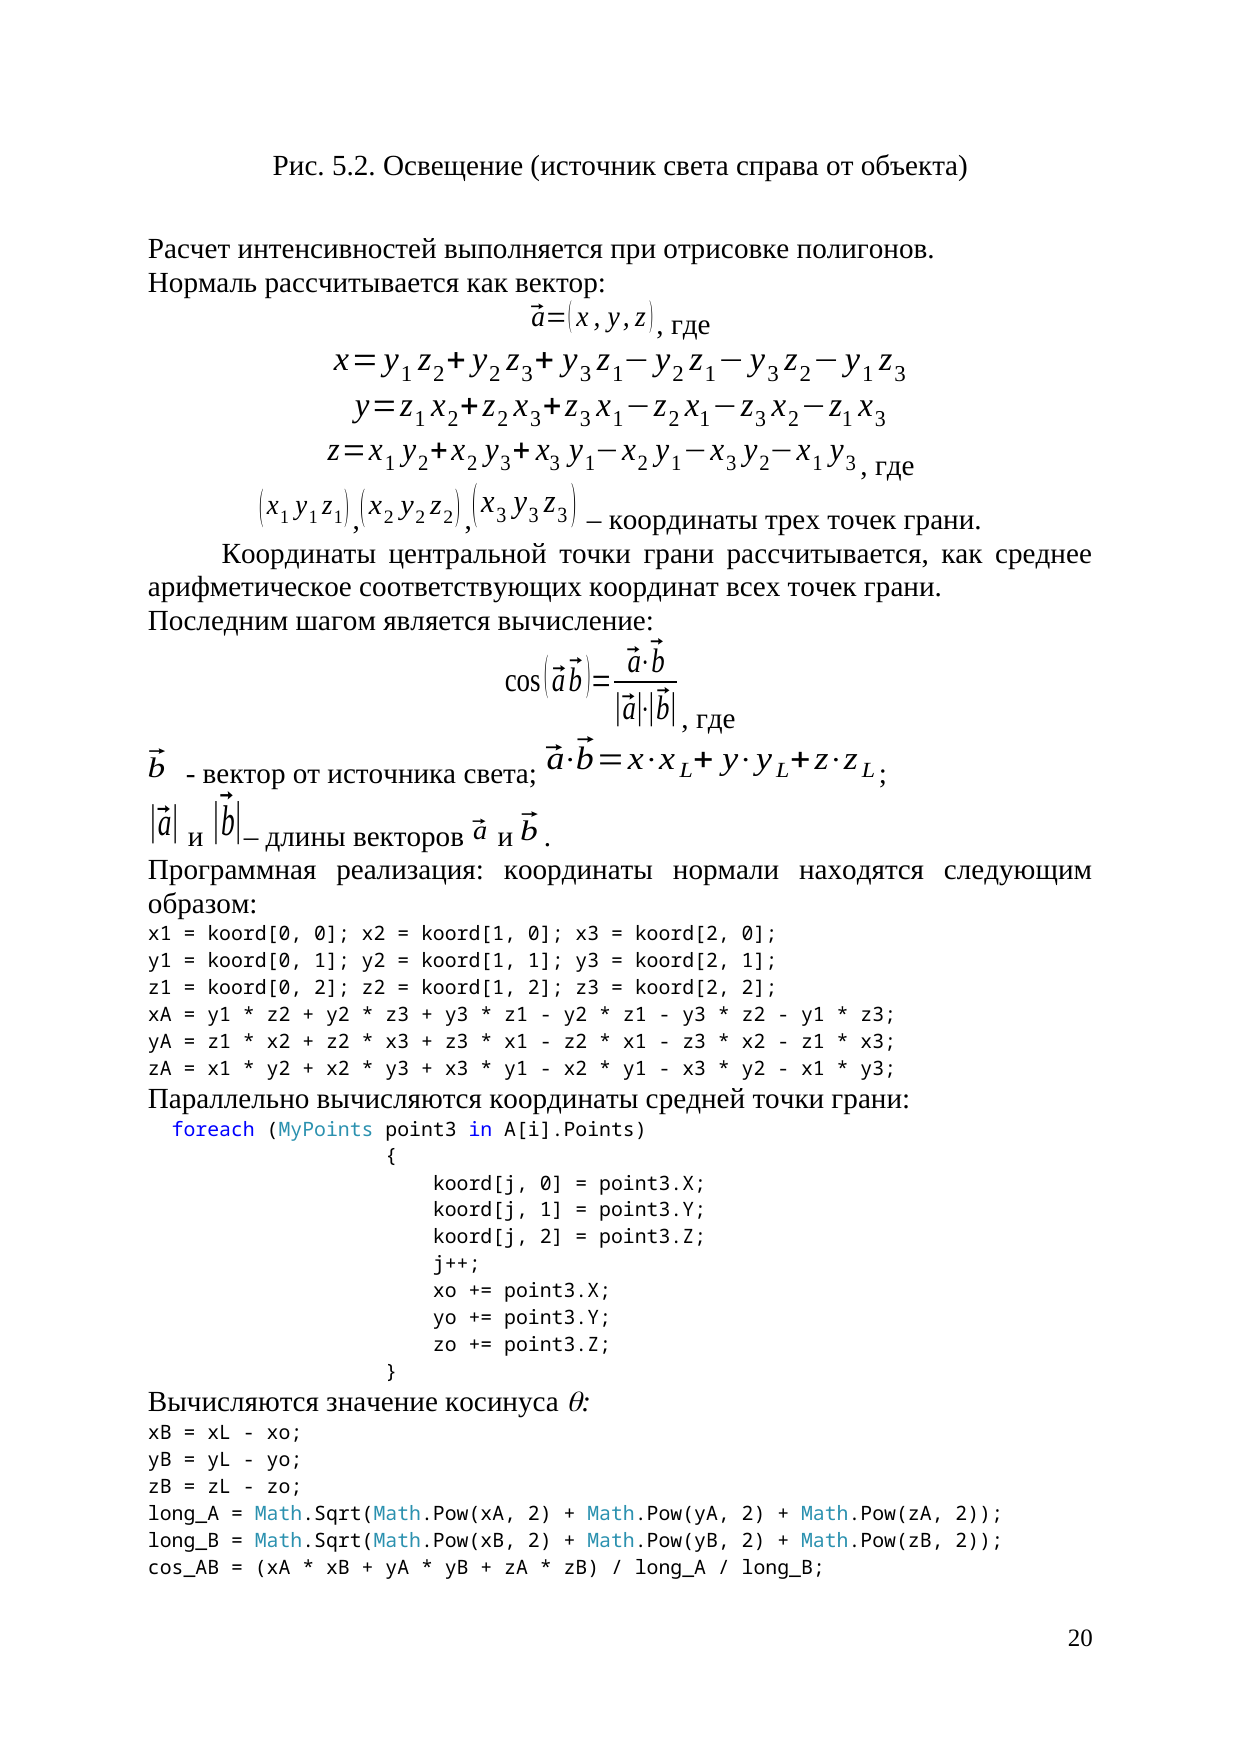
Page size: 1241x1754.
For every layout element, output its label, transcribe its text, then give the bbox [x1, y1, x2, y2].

text z1 = koord[0, 2]; z2 = koord[1, 2]; z3 = koord[2, 2]; [148, 973, 1093, 1000]
text zo += point3.Z; [148, 1331, 1093, 1358]
text yA = z1 * x2 + z2 * x3 + z3 * x1 - z2 * x1 - z3 * x2 - z1 * x3; [148, 1027, 1093, 1054]
text long_B = Math.Sqrt(Math.Pow(xB, 2) + Math.Pow(yB, 2) + Math.Pow(zB, 2)); [148, 1526, 1093, 1553]
text koord[j, 0] = point3.X; [148, 1169, 1093, 1196]
text xo += point3.X; [148, 1277, 1093, 1304]
text Программная реализация: координаты нормали находятся следующим образом: [148, 852, 1093, 919]
text y1 = koord[0, 1]; y2 = koord[1, 1]; y3 = koord[2, 1]; [148, 946, 1093, 973]
text и – длины векторов и . [148, 790, 1093, 852]
text Параллельно вычисляются координаты средней точки грани: [148, 1081, 1093, 1115]
text yB = yL - yo; [148, 1445, 1093, 1472]
text x1 = koord[0, 0]; x2 = koord[1, 0]; x3 = koord[2, 0]; [148, 919, 1093, 946]
text , где [148, 431, 1093, 481]
text Расчет интенсивностей выполняется при отрисовке полигонов. [148, 231, 1093, 265]
text Нормаль рассчитывается как вектор: [148, 265, 1093, 298]
text zA = x1 * y2 + x2 * y3 + x3 * y1 - x2 * y1 - x3 * y2 - x1 * y3; [148, 1054, 1093, 1081]
text { [148, 1142, 1093, 1169]
text Рис. 5.2. Освещение (источник света справа от объекта) [148, 148, 1093, 181]
text koord[j, 2] = point3.Z; [148, 1223, 1093, 1250]
text , где [148, 637, 1093, 735]
text xB = xL - xo; [148, 1418, 1093, 1445]
text cos_AB = (xA * xB + yA * yB + zA * zB) / long_A / long_B; [148, 1553, 1093, 1580]
text ,, – координаты трех точек грани. [148, 481, 1093, 536]
text - вектор от источника света; ; [148, 735, 1093, 790]
text Последним шагом является вычисление: [148, 603, 1093, 637]
text Координаты центральной точки грани рассчитывается, как среднее арифметическое соответствующих координат всех точек грани. [148, 536, 1093, 603]
text foreach (MyPoints point3 in A[i].Points) [148, 1115, 1093, 1142]
text xA = y1 * z2 + y2 * z3 + y3 * z1 - y2 * z1 - y3 * z2 - y1 * z3; [148, 1000, 1093, 1027]
text , где [148, 298, 1093, 341]
text j++; [148, 1250, 1093, 1277]
text Вычисляются значение косинуса : [148, 1384, 1093, 1418]
text zB = zL - zo; [148, 1472, 1093, 1499]
text } [148, 1358, 1093, 1384]
text yo += point3.Y; [148, 1304, 1093, 1331]
text koord[j, 1] = point3.Y; [148, 1196, 1093, 1223]
text long_A = Math.Sqrt(Math.Pow(xA, 2) + Math.Pow(yA, 2) + Math.Pow(zA, 2)); [148, 1499, 1093, 1526]
